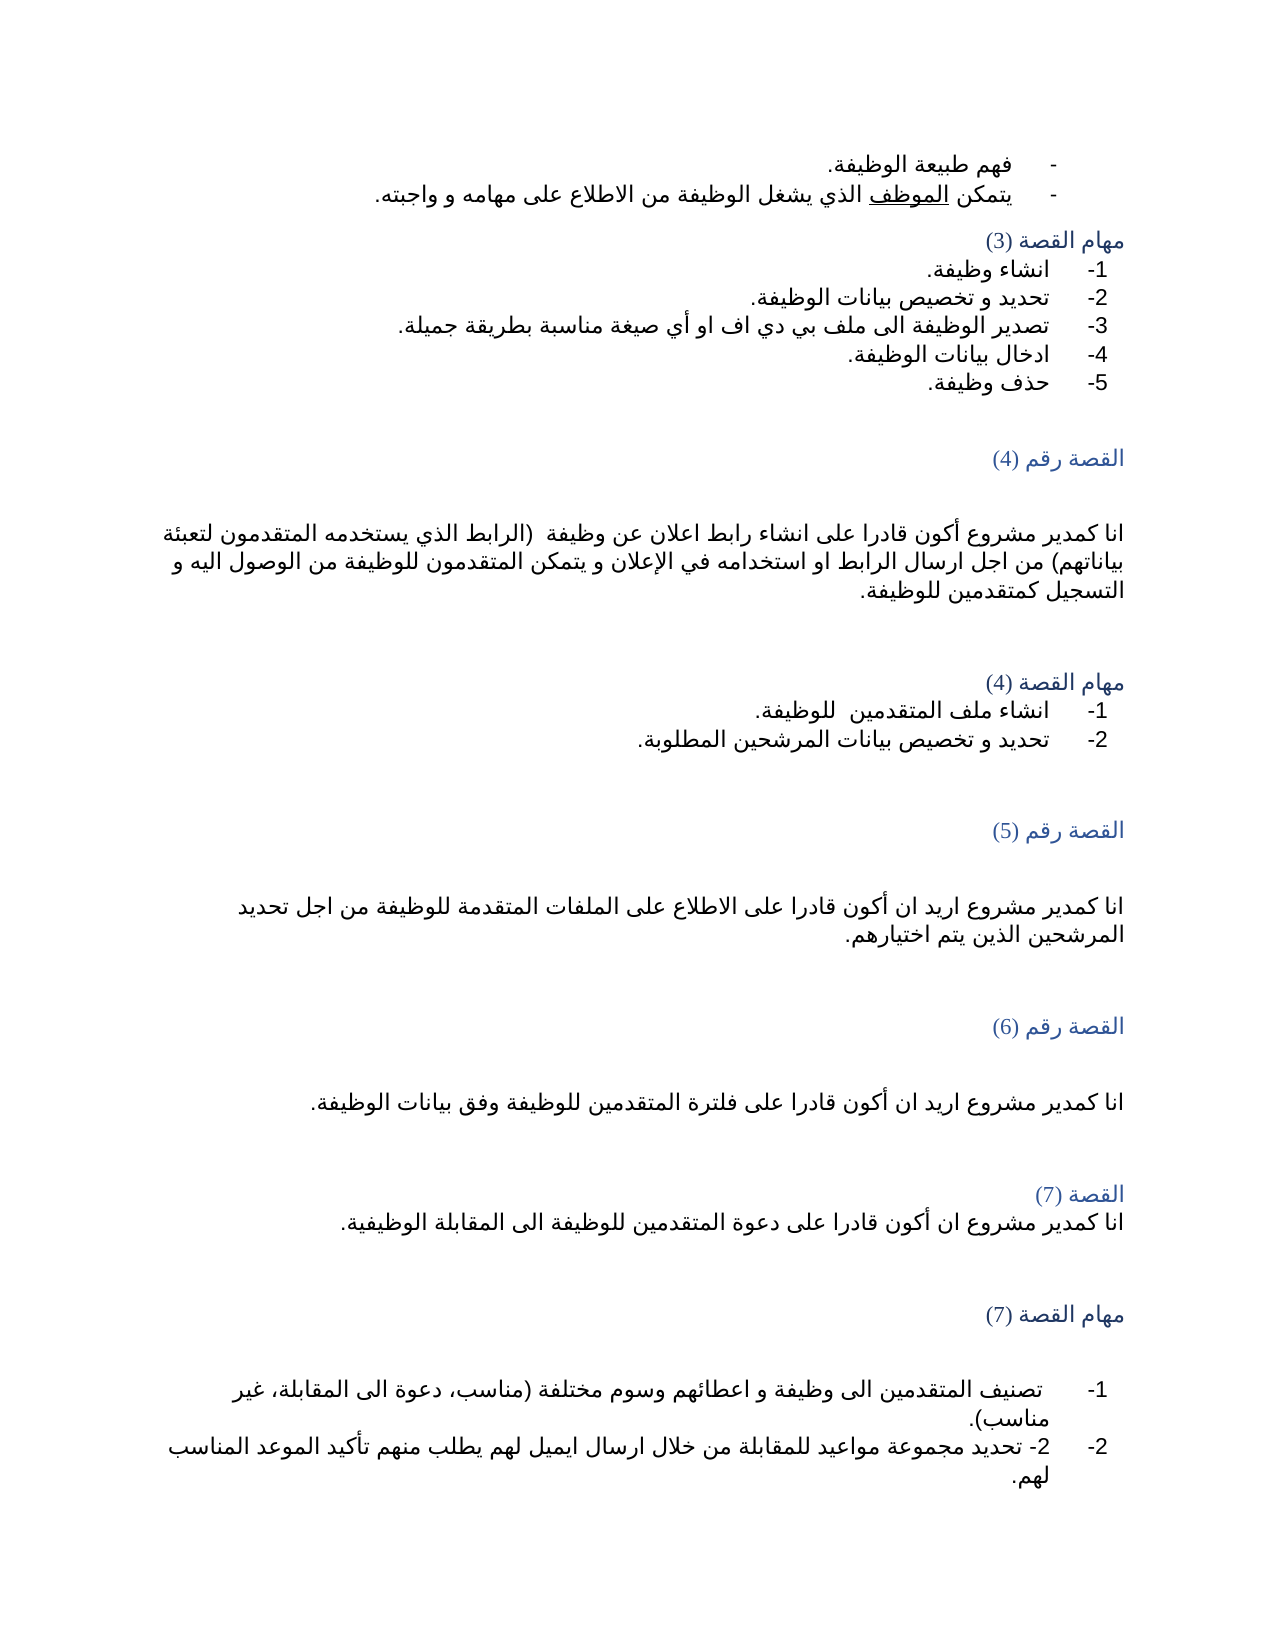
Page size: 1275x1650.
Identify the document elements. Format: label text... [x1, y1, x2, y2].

list حذف وظيفة. [150, 369, 1087, 396]
text انا كمدير مشروع أكون قادرا على انشاء رابط اعلان عن وظيفة (الرابط الذي يستخدمه المتقدمون لتعبئة بياناتهم) من اجل ارسال الرابط او استخدامه في الإعلان و يتمكن المتقدمون للوظيفة من الوصول اليه و التسجيل كمتقدمين للوظيفة. [150, 520, 1125, 603]
list 2- تحديد مجموعة مواعيد للمقابلة من خلال ارسال ايميل لهم يطلب منهم تأكيد الموعد المناسب لهم. [150, 1433, 1087, 1488]
list تصنيف المتقدمين الى وظيفة و اعطائهم وسوم مختلفة (مناسب، دعوة الى المقابلة، غير مناسب). [150, 1376, 1087, 1431]
text انا كمدير مشروع ان أكون قادرا على دعوة المتقدمين للوظيفة الى المقابلة الوظيفية. [150, 1209, 1125, 1235]
text انا كمدير مشروع اريد ان أكون قادرا على فلترة المتقدمين للوظيفة وفق بيانات الوظيفة. [150, 1089, 1125, 1115]
subtitle مهام القصة (3) [150, 227, 1125, 253]
subtitle مهام القصة (7) [150, 1301, 1125, 1327]
list انشاء ملف المتقدمين للوظيفة. [150, 697, 1087, 723]
list يتمكن الموظف الذي يشغل الوظيفة من الاطلاع على مهامه و واجبته. [150, 180, 1050, 208]
text انا كمدير مشروع اريد ان أكون قادرا على الاطلاع على الملفات المتقدمة للوظيفة من اجل تحديد المرشحين الذين يتم اختيارهم. [150, 893, 1125, 948]
subtitle القصة رقم (4) [150, 444, 1125, 471]
list تحديد و تخصيص بيانات المرشحين المطلوبة. [150, 726, 1087, 752]
list تصدير الوظيفة الى ملف بي دي اف او أي صيغة مناسبة بطريقة جميلة. [150, 312, 1087, 339]
list فهم طبيعة الوظيفة. [150, 150, 1050, 178]
subtitle القصة رقم (6) [150, 1013, 1125, 1040]
subtitle القصة (7) [150, 1181, 1125, 1207]
list ادخال بيانات الوظيفة. [150, 341, 1087, 367]
subtitle القصة رقم (5) [150, 818, 1125, 844]
list انشاء وظيفة. [150, 256, 1087, 282]
subtitle مهام القصة (4) [150, 669, 1125, 695]
list تحديد و تخصيص بيانات الوظيفة. [150, 284, 1087, 310]
